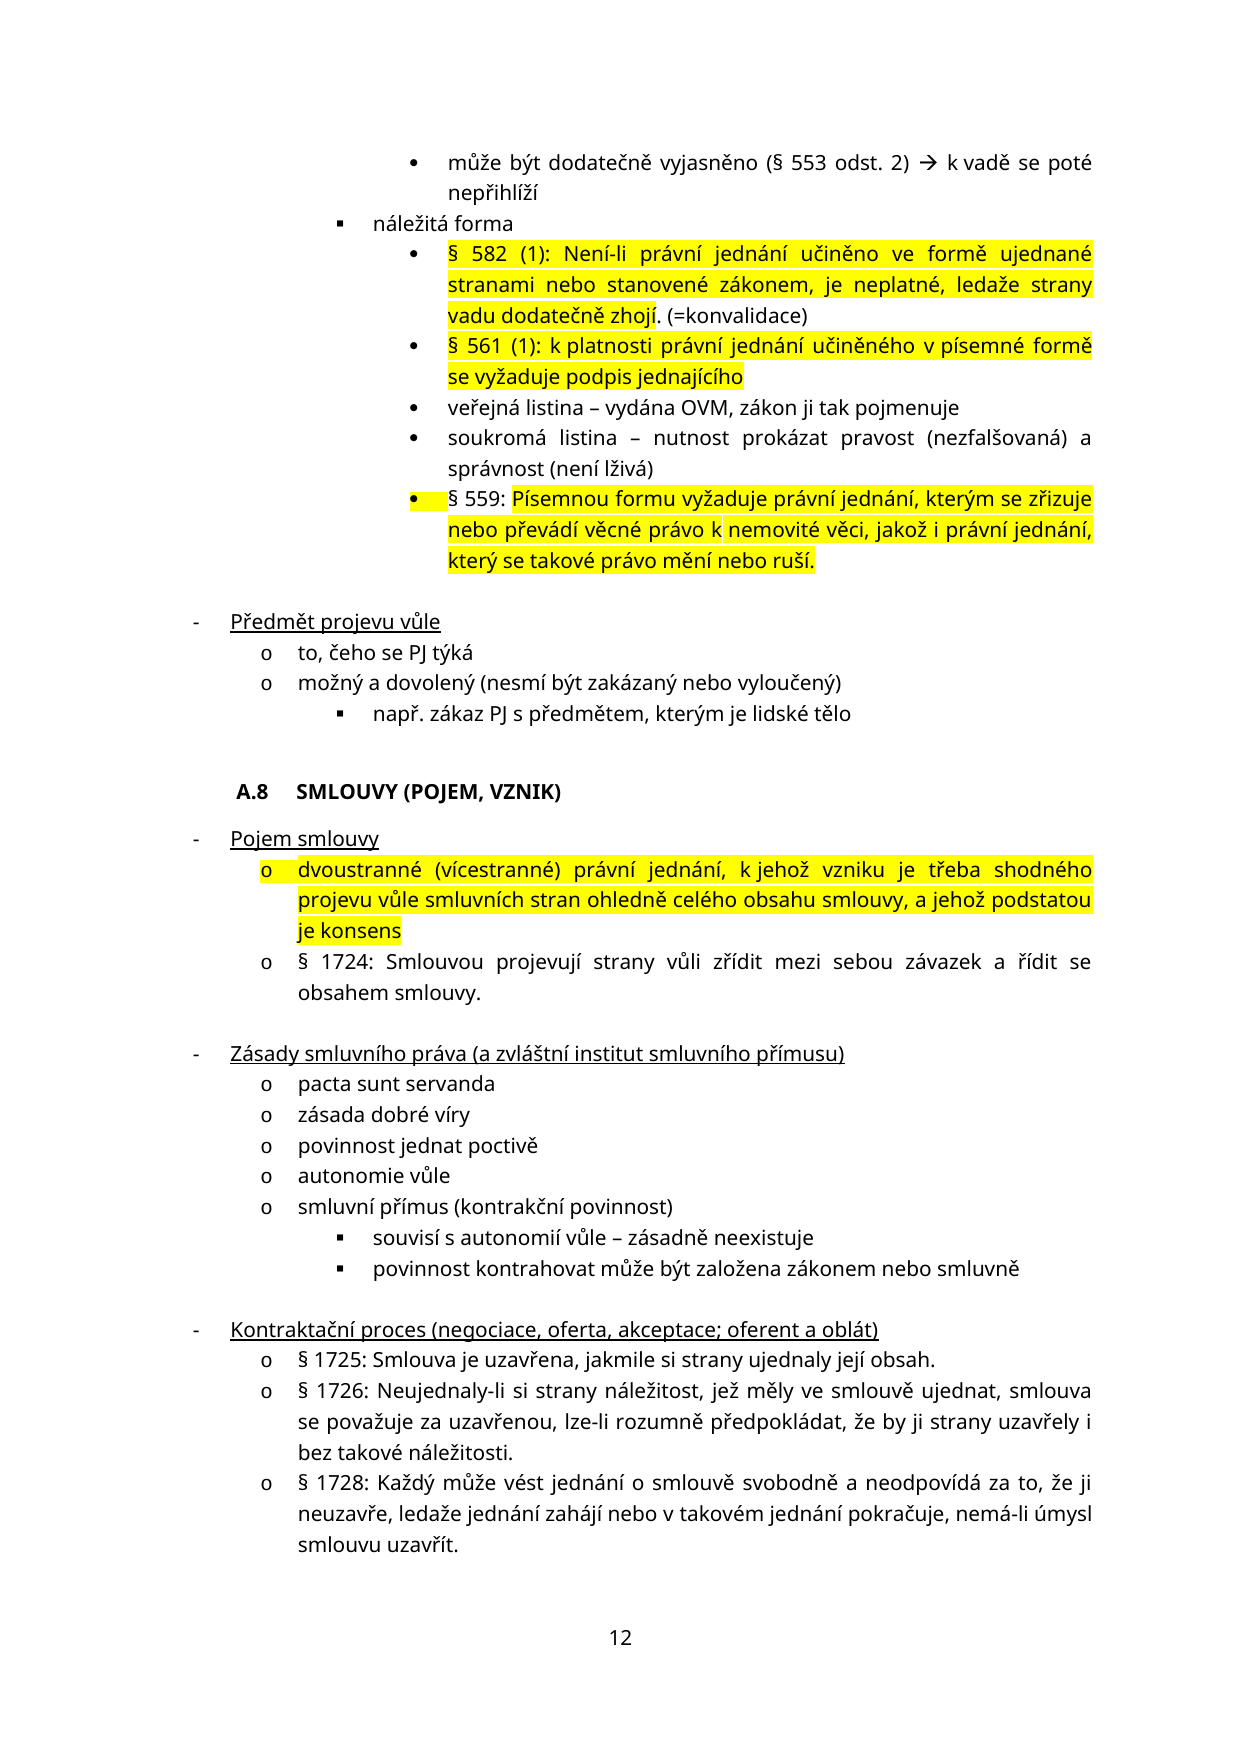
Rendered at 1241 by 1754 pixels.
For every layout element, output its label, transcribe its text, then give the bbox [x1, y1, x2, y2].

list Kontraktační proces (negociace, oferta, akceptace; oferent a oblát) [193, 1315, 1093, 1343]
list povinnost kontrahovat může být založena zákonem nebo smluvně [335, 1254, 1093, 1282]
list např. zákaz PJ s předmětem, kterým je lidské tělo [335, 699, 1093, 727]
list Pojem smlouvy [193, 824, 1093, 853]
list veřejná listina – vydána OVM, zákon ji tak pojmenuje [410, 393, 1093, 421]
list § 1724: Smlouvou projevují strany vůli zřídit mezi sebou závazek a řídit se obsahem smlouvy. [260, 947, 1093, 1006]
list § 559: Písemnou formu vyžaduje právní jednání, kterým se zřizuje nebo převádí věcné právo k nemovité věci, jakož i právní jednání, který se takové právo mění nebo ruší. [410, 484, 1093, 574]
list soukromá listina – nutnost prokázat pravost (nezfalšovaná) a správnost (není lživá) [410, 423, 1093, 482]
list Předmět projevu vůle [193, 607, 1093, 635]
list dvoustranné (vícestranné) právní jednání, k jehož vzniku je třeba shodného projevu vůle smluvních stran ohledně celého obsahu smlouvy, a jehož podstatou je konsens [260, 883, 1093, 945]
list to, čeho se PJ týká [260, 638, 1093, 666]
list smluvní přímus (kontrakční povinnost) [260, 1192, 1093, 1221]
list § 582 (1): Není-li právní jednání učiněno ve formě ujednané stranami nebo stanovené zákonem, je neplatné, ledaže strany vadu dodatečně zhojí. (=konvalidace) [410, 239, 1093, 329]
list autonomie vůle [260, 1162, 1093, 1190]
list § 1725: Smlouva je uzavřena, jakmile si strany ujednaly její obsah. [260, 1346, 1093, 1374]
list náležitá forma [335, 209, 1093, 237]
list může být dodatečně vyjasněno (§ 553 odst. 2) k vadě se poté nepřihlíží [410, 148, 1093, 207]
list § 1726: Neujednaly-li si strany náležitost, jež měly ve smlouvě ujednat, smlouva se považuje za uzavřenou, lze-li rozumně předpokládat, že by ji strany uzavřely i bez takové náležitosti. [260, 1376, 1093, 1466]
list § 561 (1): k platnosti právní jednání učiněného v písemné formě se vyžaduje podpis jednajícího [410, 331, 1093, 390]
list zásada dobré víry [260, 1100, 1093, 1129]
subtitle SMLOUVY (POJEM, VZNIK) [236, 777, 1093, 805]
list § 1728: Každý může vést jednání o smlouvě svobodně a neodpovídá za to, že ji neuzavře, ledaže jednání zahájí nebo v takovém jednání pokračuje, nemá-li úmysl smlouvu uzavřít. [260, 1468, 1093, 1558]
list pacta sunt servanda [260, 1069, 1093, 1098]
list možný a dovolený (nesmí být zakázaný nebo vyloučený) [260, 668, 1093, 697]
list povinnost jednat poctivě [260, 1131, 1093, 1159]
list Zásady smluvního práva (a zvláštní institut smluvního přímusu) [193, 1039, 1093, 1067]
list souvisí s autonomií vůle – zásadně neexistuje [335, 1223, 1093, 1252]
